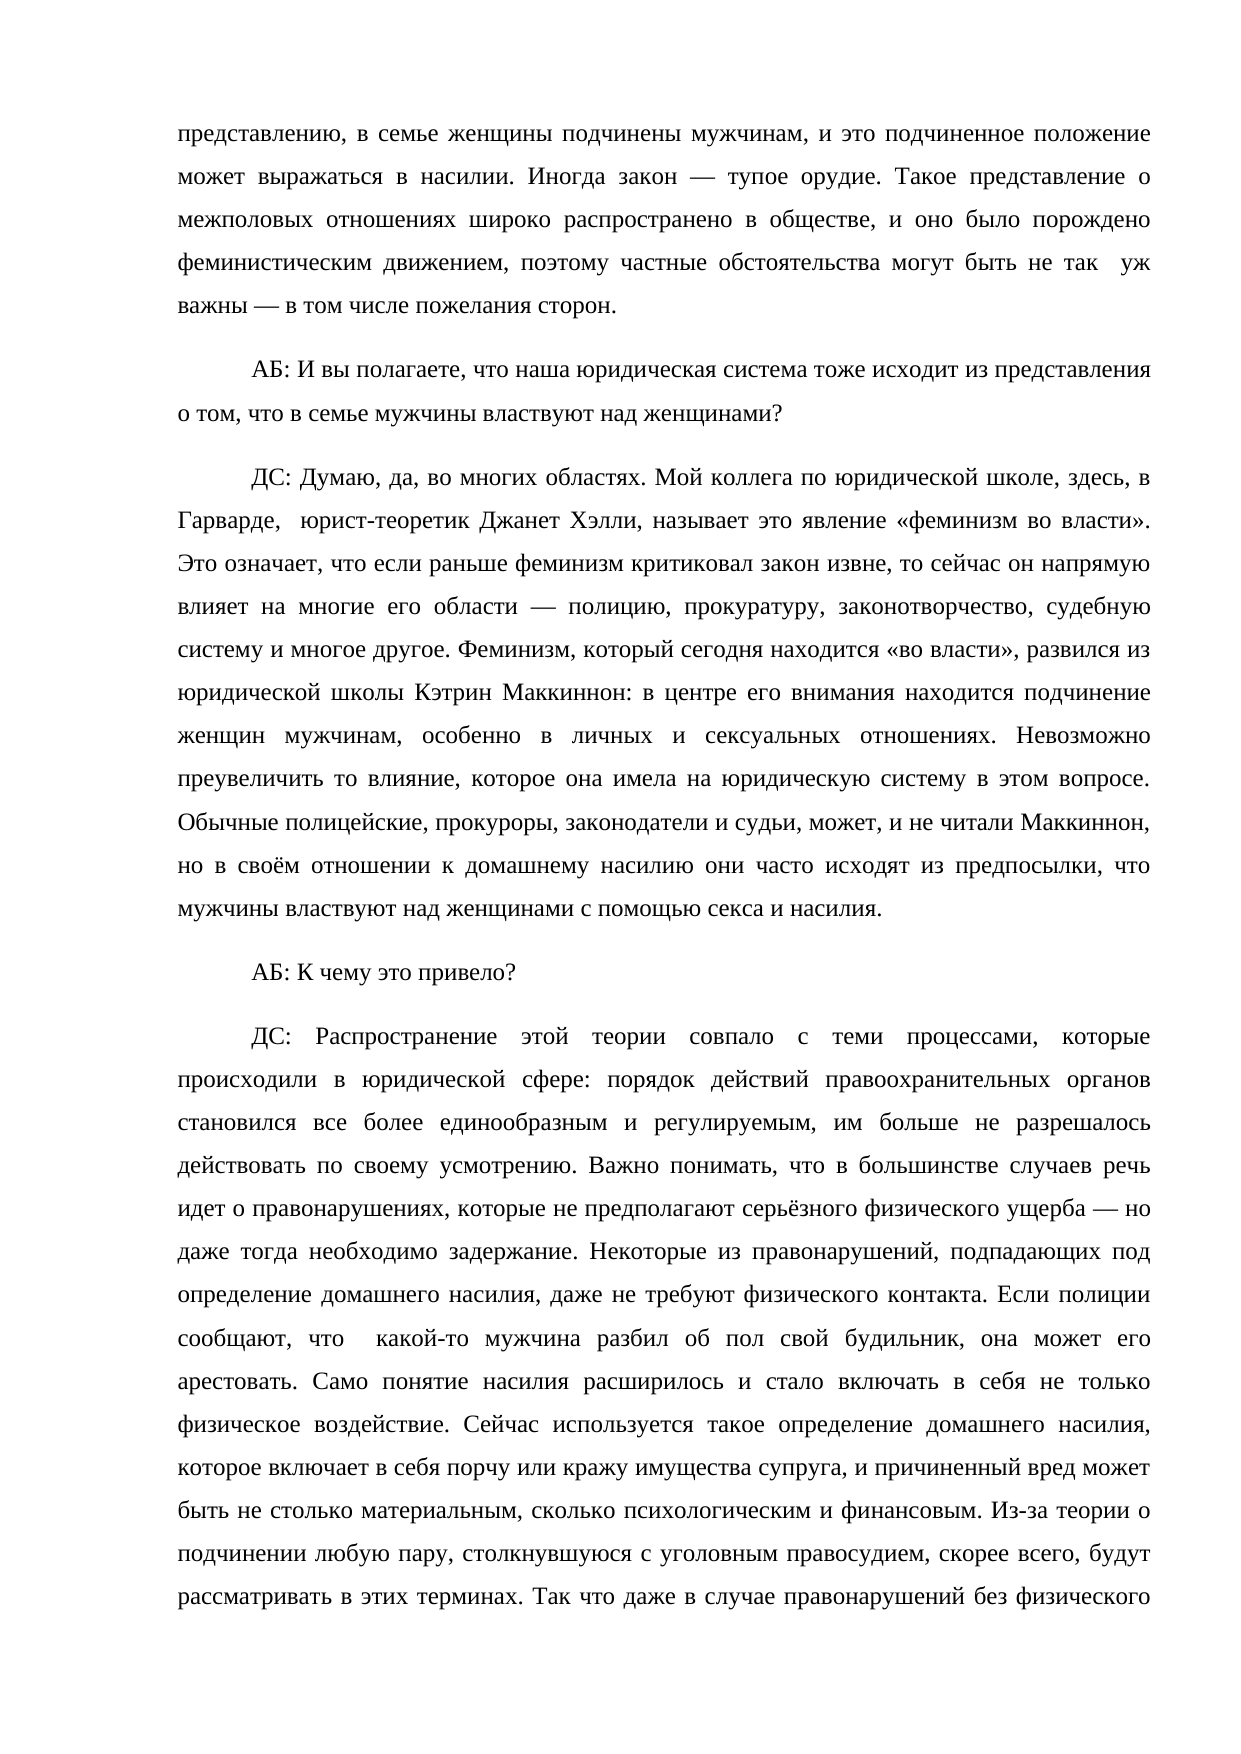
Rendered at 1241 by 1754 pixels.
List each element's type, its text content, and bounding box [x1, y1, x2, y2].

text ДС: Думаю, да, во многих областях. Мой коллега по юридической школе, здесь, в Гарварде, юрист-теоретик Джанет Хэлли, называет это явление «феминизм во власти». Это означает, что если раньше феминизм критиковал закон извне, то сейчас он напрямую влияет на многие его области — полицию, прокуратуру, законотворчество, судебную систему и многое другое. Феминизм, который сегодня находится «во власти», развился из юридической школы Кэтрин Маккиннон: в центре его внимания находится подчинение женщин мужчинам, особенно в личных и сексуальных отношениях. Невозможно преувеличить то влияние, которое она имела на юридическую систему в этом вопросе. Обычные полицейские, прокуроры, законодатели и судьи, может, и не читали Маккиннон, но в своём отношении к домашнему насилию они часто исходят из предпосылки, что мужчины властвуют над женщинами с помощью секса и насилия. [177, 462, 1152, 922]
text АБ: И вы полагаете, что наша юридическая система тоже исходит из представления о том, что в семье мужчины властвуют над женщинами? [177, 354, 1152, 426]
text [177, 118, 1152, 319]
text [177, 1021, 1152, 1610]
text АБ: К чему это привело? [177, 957, 1152, 986]
